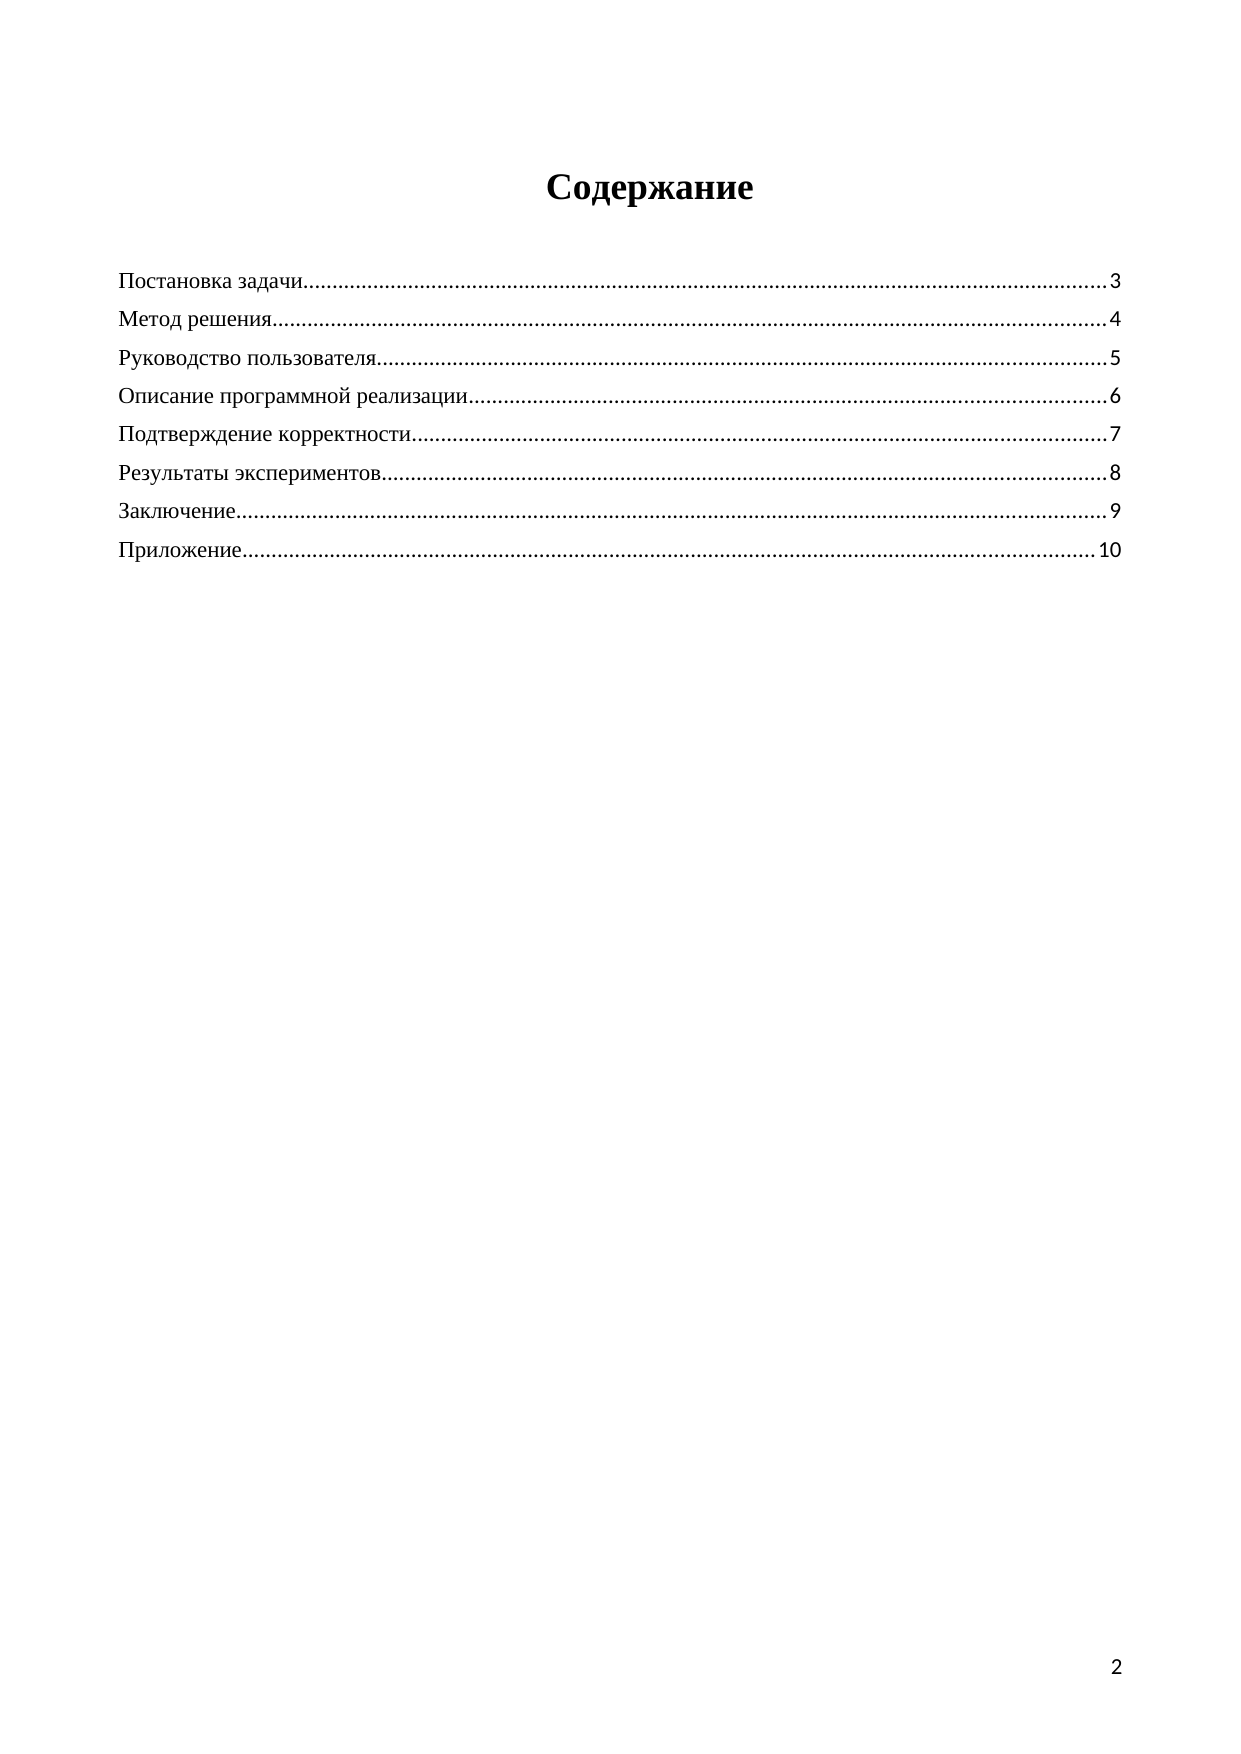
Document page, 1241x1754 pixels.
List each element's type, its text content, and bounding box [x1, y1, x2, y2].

text Постановка задачи 3 [118, 266, 1122, 294]
text Метод решения 4 [118, 304, 1122, 332]
text Содержание [118, 164, 1122, 207]
text Подтверждение корректности 7 [118, 419, 1122, 448]
text Приложение 10 [118, 535, 1122, 563]
text Руководство пользователя 5 [118, 343, 1122, 371]
text Описание программной реализации 6 [118, 381, 1122, 409]
text Результаты экспериментов 8 [118, 458, 1122, 486]
text Заключение 9 [118, 496, 1122, 524]
